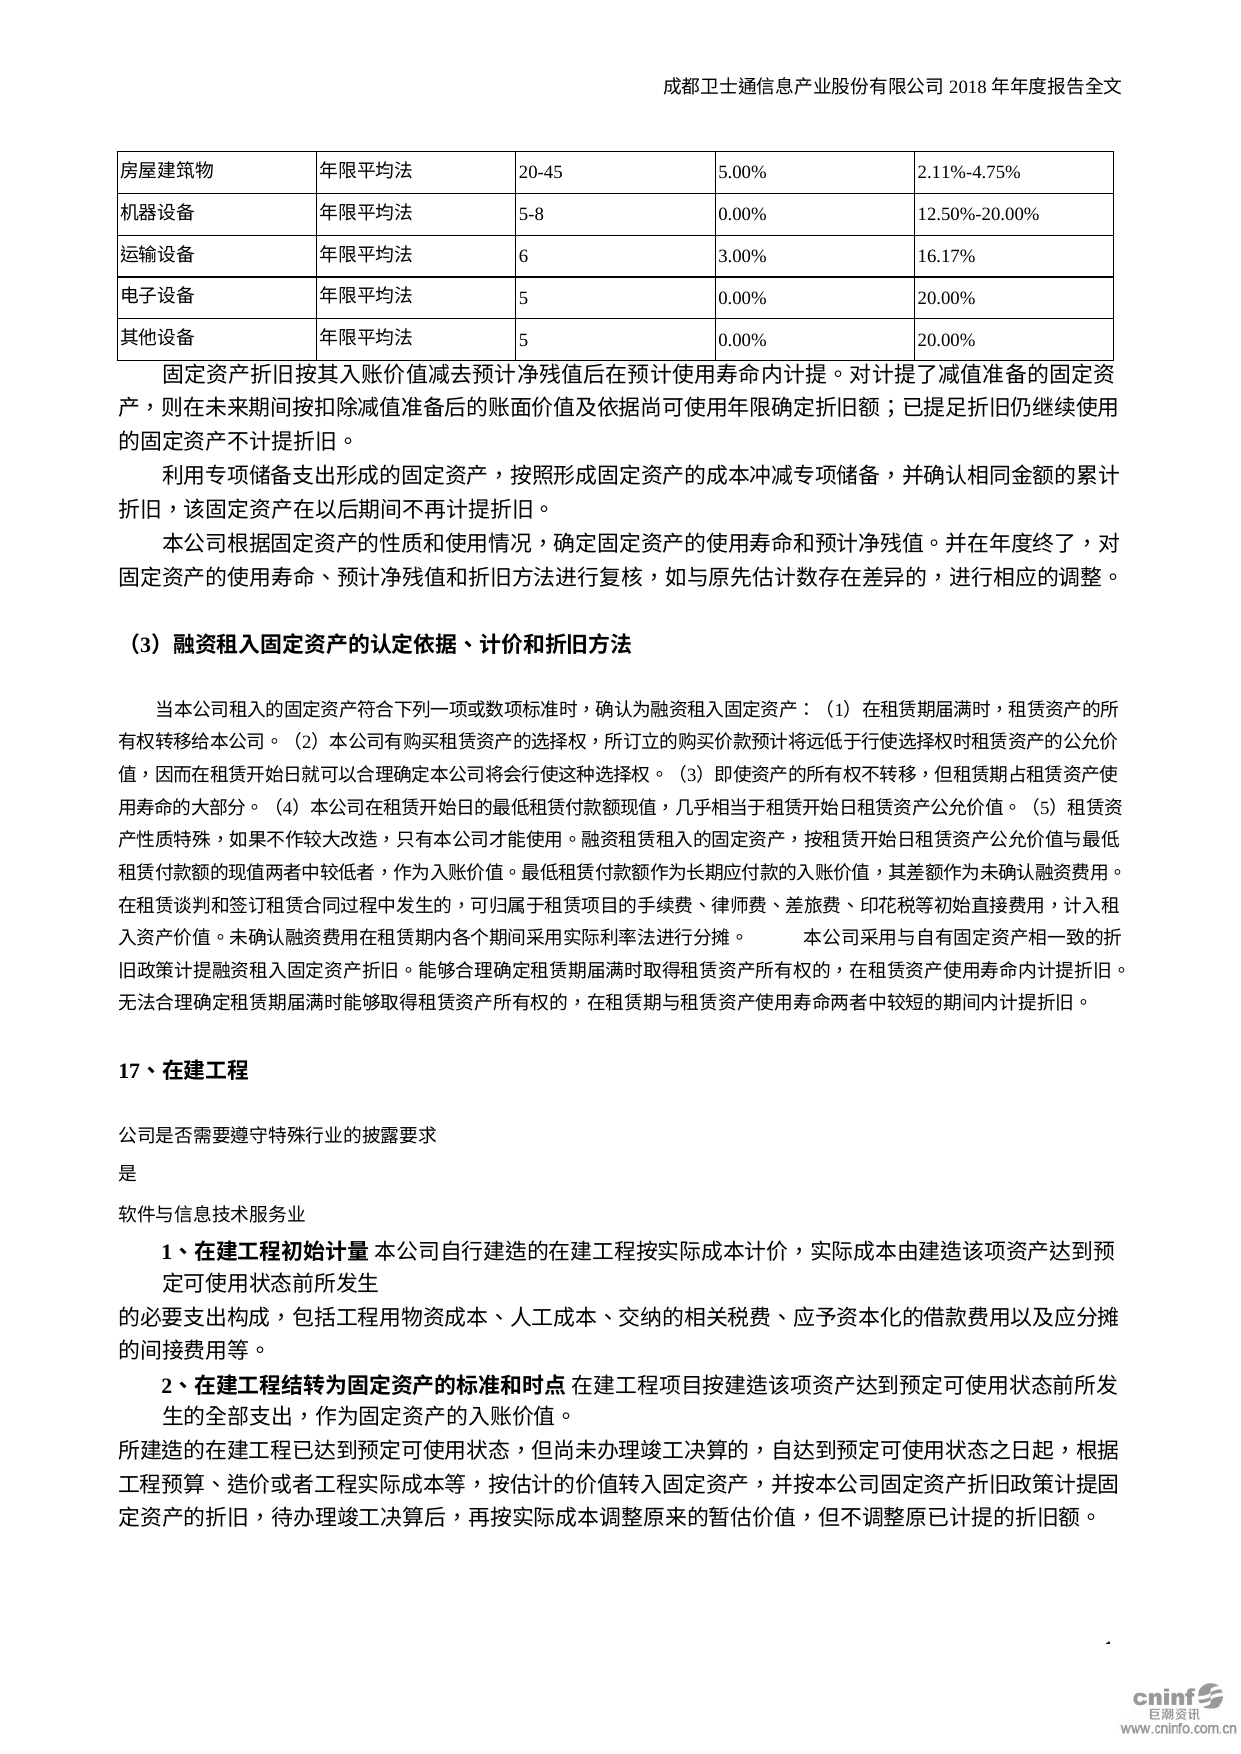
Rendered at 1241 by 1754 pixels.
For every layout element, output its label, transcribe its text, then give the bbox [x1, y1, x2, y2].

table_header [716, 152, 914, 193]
subtitle 17、在建工程 [118, 1055, 1240, 1084]
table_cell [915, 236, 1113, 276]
subtitle 固定资产折旧按其入账价值减去预计净残值后在预计使用寿命内计提。对计提了减值准备的固定资 [118, 361, 1134, 388]
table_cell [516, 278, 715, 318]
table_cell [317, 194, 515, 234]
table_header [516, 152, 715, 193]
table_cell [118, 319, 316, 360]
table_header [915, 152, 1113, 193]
subtitle 所建造的在建工程已达到预定可使用状态，但尚未办理竣工决算的，自达到预定可使用状态之日起，根据 工程预算、造价或者工程实际成本等，按估计的价值转入固定资产，并按本公司固定资产折旧政策计提固 定资产的折旧，待办理竣工决算后，再按实际成本调整原来的暂估价值，但不调整原已计提的折旧额。 [118, 1435, 1122, 1532]
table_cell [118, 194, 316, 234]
picture [1115, 1680, 1240, 1737]
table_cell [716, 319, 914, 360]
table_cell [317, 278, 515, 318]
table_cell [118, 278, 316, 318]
subtitle 的必要支出构成，包括工程用物资成本、人工成本、交纳的相关税费、应予资本化的借款费用以及应分摊 的间接费用等。 [118, 1302, 1134, 1365]
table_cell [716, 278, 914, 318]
text 当本公司租入的固定资产符合下列一项或数项标准时，确认为融资租入固定资产：（1）在租赁期届满时，租赁资产的所 有权转移给本公司。（2）本公司有购买租赁资产的选择权，所订立的购买价款预计将远低于行使选择权时租赁资产的公允价 值，因而在租赁开始日就可以合理确定本公司将会行使这种选择权。（3）即使资产的所有权不转移，但租赁期占租赁资产使 用寿命的大部分。（4）本公司在租赁开始日的最低租赁付款额现值，几乎相当于租赁开始日租赁资产公允价值。（5）租赁资 产性质特殊，如果不作较大改造，只有本公司才能使用。融资租赁租入的固定资产，按租赁开始日租赁资产公允价值与最低 租赁付款额的现值两者中较低者，作为入账价值。最低租赁付款额作为长期应付款的入账价值，其差额作为未确认融资费用。 在租赁谈判和签订租赁合同过程中发生的，可归属于租赁项目的手续费、律师费、差旅费、印花税等初始直接费用，计入租 入资产价值。未确认融资费用在租赁期内各个期间采用实际利率法进行分摊。 本公司采用与自有固定资产相一致的折 旧政策计提融资租入固定资产折旧。能够合理确定租赁期届满时取得租赁资产所有权的，在租赁资产使用寿命内计提折旧。 无法合理确定租赁期届满时能够取得租赁资产所有权的，在租赁期与租赁资产使用寿命两者中较短的期间内计提折旧。 [118, 696, 1132, 1015]
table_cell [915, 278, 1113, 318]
subtitle 本公司根据固定资产的性质和使用情况，确定固定资产的使用寿命和预计净残值。并在年度终了，对 固定资产的使用寿命、预计净残值和折旧方法进行复核，如与原先估计数存在差异的，进行相应的调整。 [118, 528, 1126, 592]
text 2、在建工程结转为固定资产的标准和时点 在建工程项目按建造该项资产达到预定可使用状态前所发生的全部支出，作为固定资产的入账价值。 [161, 1369, 1126, 1431]
text 公司是否需要遵守特殊行业的披露要求 是 [118, 1122, 439, 1186]
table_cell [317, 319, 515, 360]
subtitle （3）融资租入固定资产的认定依据、计价和折旧方法 [118, 629, 1240, 659]
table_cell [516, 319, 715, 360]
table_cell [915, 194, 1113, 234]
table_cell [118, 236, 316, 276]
text 软件与信息技术服务业 [118, 1201, 1240, 1227]
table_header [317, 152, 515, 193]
subtitle 产，则在未来期间按扣除减值准备后的账面价值及依据尚可使用年限确定折旧额；已提足折旧仍继续使用 的固定资产不计提折旧。 [118, 392, 1134, 456]
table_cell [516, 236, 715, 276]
subtitle 1、在建工程初始计量 本公司自行建造的在建工程按实际成本计价，实际成本由建造该项资产达到预定可使用状态前所发生 [161, 1236, 1134, 1297]
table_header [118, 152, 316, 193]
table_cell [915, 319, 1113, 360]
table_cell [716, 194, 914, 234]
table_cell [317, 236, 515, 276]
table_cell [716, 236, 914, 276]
subtitle 利用专项储备支出形成的固定资产，按照形成固定资产的成本冲减专项储备，并确认相同金额的累计 折旧，该固定资产在以后期间不再计提折旧。 [118, 460, 1134, 523]
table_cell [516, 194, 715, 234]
